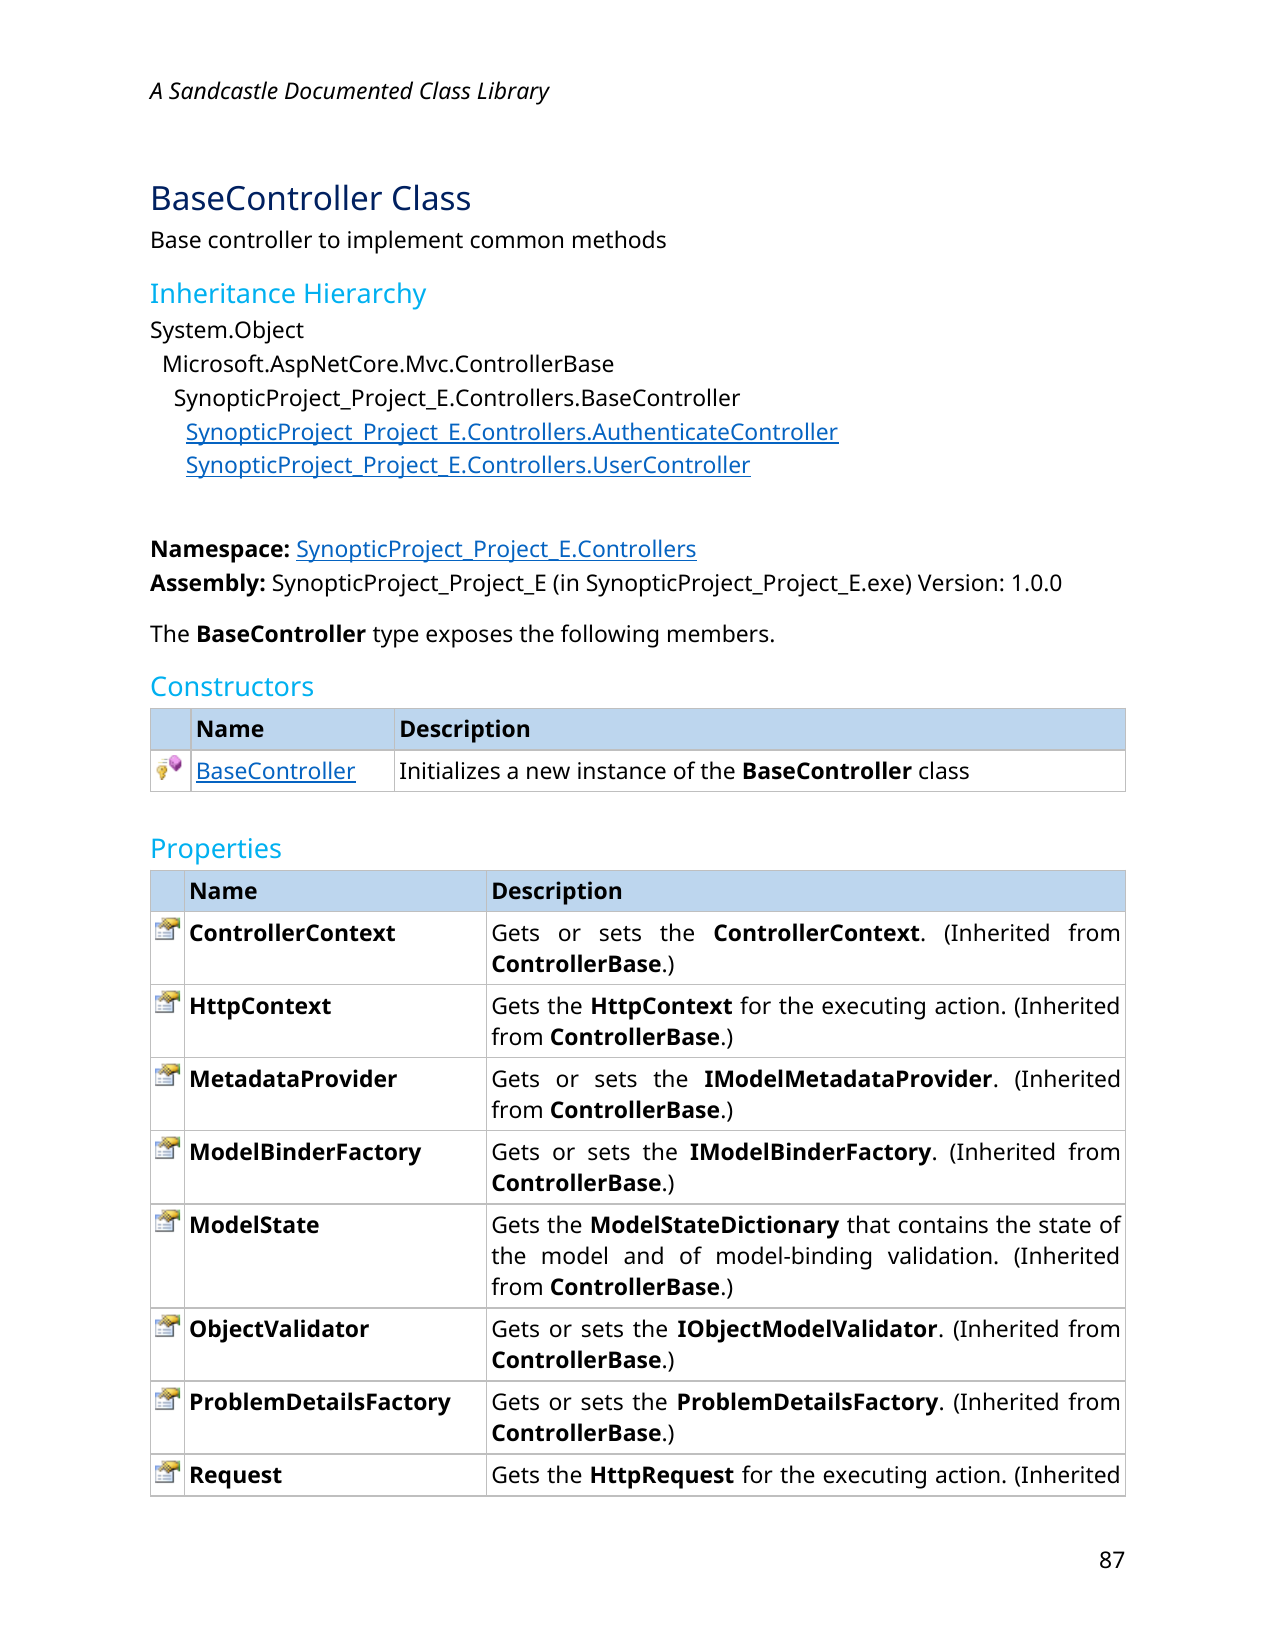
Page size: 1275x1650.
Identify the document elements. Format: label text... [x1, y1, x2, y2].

subtitle Inheritance Hierarchy [150, 274, 1125, 311]
table_cell Gets or sets the ProblemDetailsFactory. (Inherited from ControllerBase.) [487, 1382, 1125, 1453]
table_cell Gets the HttpRequest for the executing action. (Inherited from ControllerBase.) [487, 1455, 1125, 1495]
table_cell Gets or sets the IModelMetadataProvider. (Inherited from ControllerBase.) [487, 1058, 1125, 1130]
table_cell HttpContext [185, 985, 486, 1057]
table_cell Gets the HttpContext for the executing action. (Inherited from ControllerBase.) [487, 985, 1125, 1057]
table_cell [151, 1382, 184, 1453]
picture [155, 1459, 181, 1485]
subtitle BaseController Class [150, 175, 1125, 220]
table_cell [151, 1131, 184, 1203]
picture [155, 755, 182, 780]
table_cell [151, 1205, 184, 1307]
table_header [151, 871, 184, 911]
text Namespace: SynopticProject_Project_E.Controllers Assembly: SynopticProject_Project_E (in SynopticProject_Project_E.exe) Version: 1.0.0 [150, 533, 1125, 598]
table_cell ControllerContext [185, 912, 486, 984]
table_cell BaseController [192, 751, 394, 791]
table_cell Request [185, 1455, 486, 1495]
table_header Description [487, 871, 1125, 911]
table_header Description [395, 709, 1125, 749]
table_cell [151, 1455, 184, 1495]
table_cell ModelState [185, 1205, 486, 1307]
subtitle Constructors [150, 668, 1125, 705]
table_cell Gets or sets the IModelBinderFactory. (Inherited from ControllerBase.) [487, 1131, 1125, 1203]
table_cell Gets or sets the IObjectModelValidator. (Inherited from ControllerBase.) [487, 1309, 1125, 1380]
table_header Name [192, 709, 394, 749]
table_cell ProblemDetailsFactory [185, 1382, 486, 1453]
subtitle Properties [150, 830, 1125, 867]
table_cell Gets or sets the ControllerContext. (Inherited from ControllerBase.) [487, 912, 1125, 984]
table_cell Gets the ModelStateDictionary that contains the state of the model and of model-binding validation. (Inherited from ControllerBase.) [487, 1205, 1125, 1307]
table_cell ModelBinderFactory [185, 1131, 486, 1203]
picture [155, 989, 181, 1015]
table_header Name [185, 871, 486, 911]
table_cell [151, 985, 184, 1057]
picture [155, 1062, 181, 1088]
table_cell Initializes a new instance of the BaseController class [395, 751, 1125, 791]
text Base controller to implement common methods [150, 224, 1125, 255]
table_cell [151, 912, 184, 984]
table_cell [151, 751, 190, 791]
picture [155, 1313, 181, 1339]
table_cell [151, 1058, 184, 1130]
picture [155, 1386, 181, 1412]
table_cell ObjectValidator [185, 1309, 486, 1380]
table_cell MetadataProvider [185, 1058, 486, 1130]
text The BaseController type exposes the following members. [150, 617, 1125, 649]
picture [155, 916, 181, 942]
text System.Object Microsoft.AspNetCore.Mvc.ControllerBase SynopticProject_Project_E.Controllers.BaseController SynopticProject_Project_E.Controllers.AuthenticateController SynopticProject_Project_E.Controllers.UserController [150, 314, 1125, 514]
table_cell [151, 1309, 184, 1380]
table_header [151, 709, 190, 749]
picture [155, 1208, 181, 1234]
picture [155, 1135, 181, 1161]
